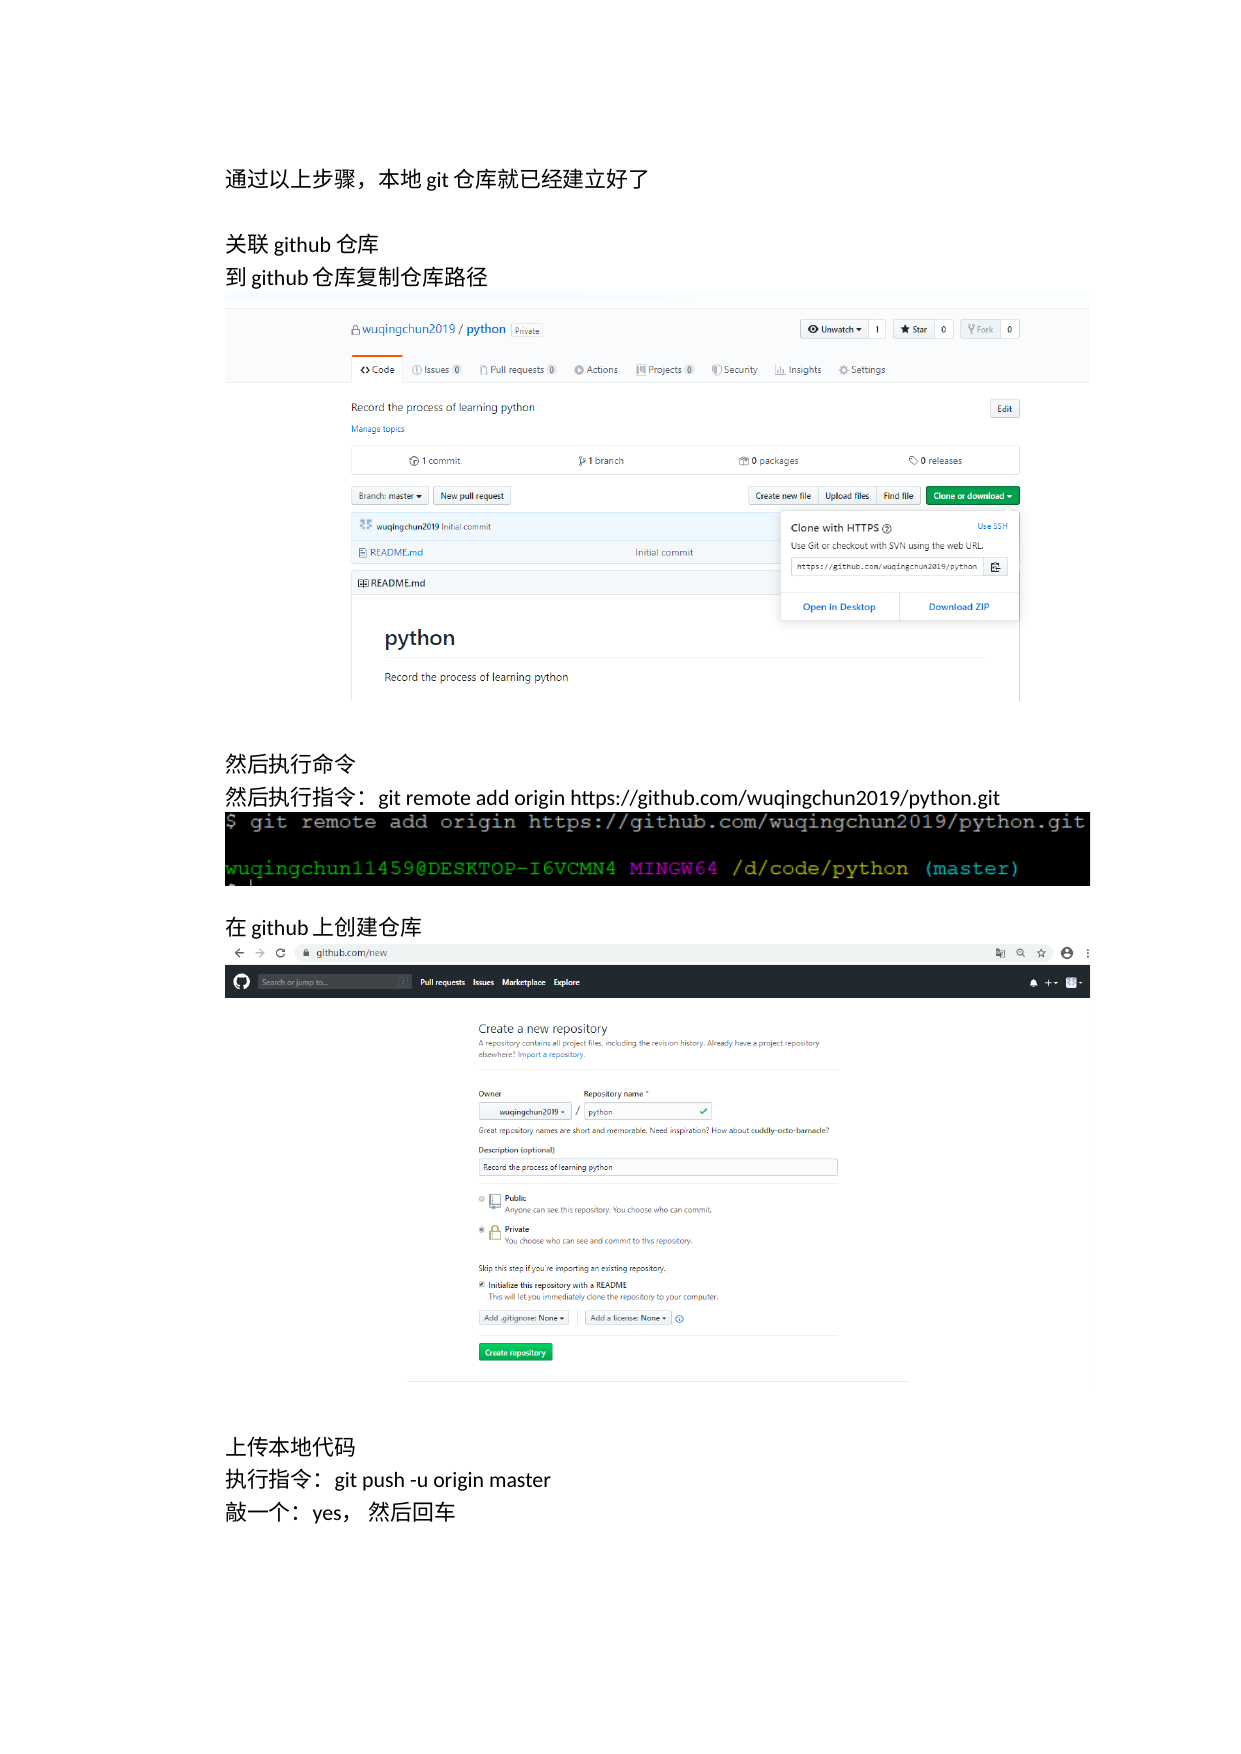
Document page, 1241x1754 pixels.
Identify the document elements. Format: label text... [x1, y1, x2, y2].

list 到github仓库复制仓库路径 [225, 259, 1053, 292]
list 上传本地代码 [225, 1429, 1053, 1462]
list 通过以上步骤，本地git仓库就已经建立好了 [225, 162, 1053, 194]
list 执行指令：git push -u origin master [225, 1462, 1053, 1494]
picture [225, 812, 1091, 886]
list 然后执行命令 [225, 747, 1053, 779]
list 然后执行指令：git remote add origin https://github.com/wuqingchun2019/python.git [225, 779, 1053, 812]
picture [225, 292, 1091, 701]
list 敲一个：yes， 然后回车 [225, 1494, 1053, 1527]
picture [225, 942, 1091, 1386]
list 关联 github 仓库 [225, 227, 1053, 259]
list 在github上创建仓库 [225, 909, 1053, 942]
